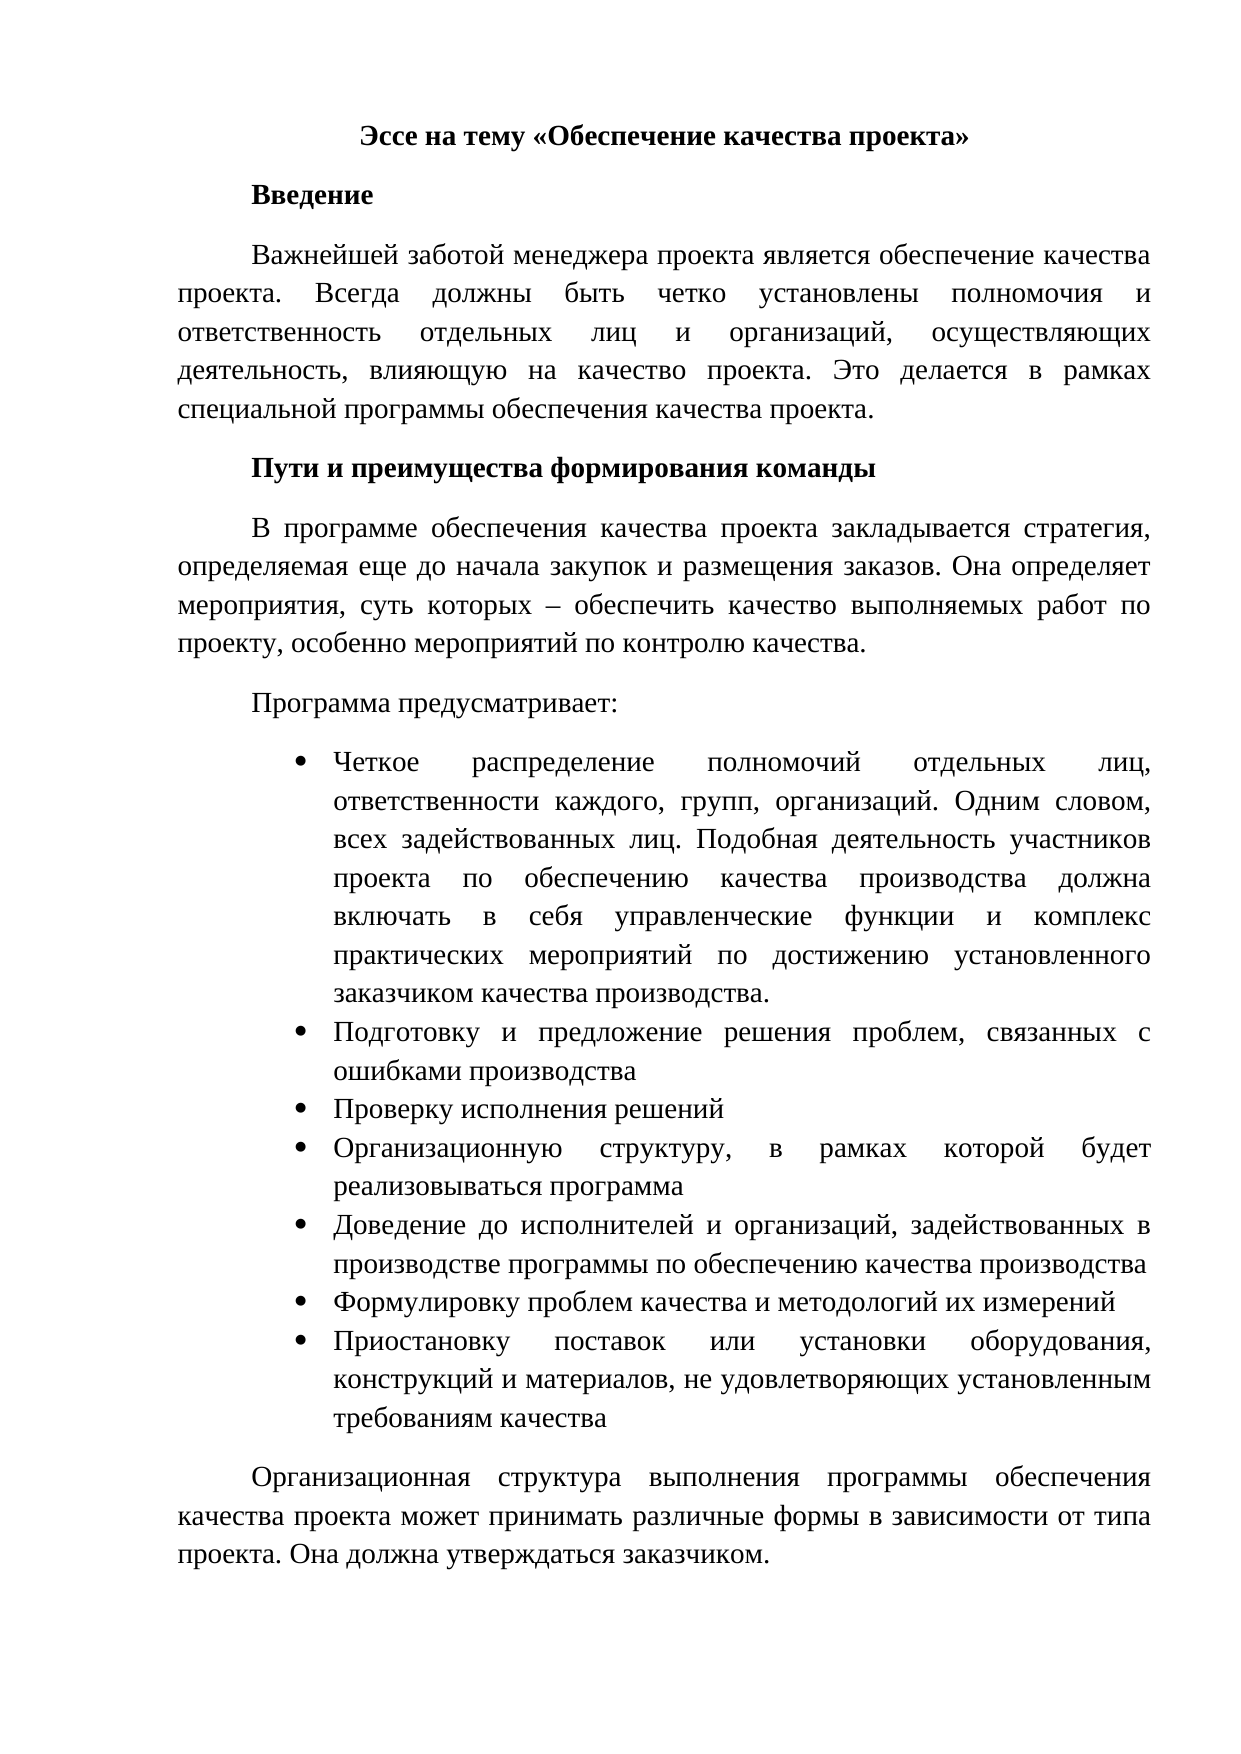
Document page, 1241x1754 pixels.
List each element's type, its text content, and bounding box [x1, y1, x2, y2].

list Приостановку поставок или установки оборудования, конструкций и материалов, не удовлетворяющих установленным требованиям качества [296, 1323, 1152, 1434]
list Подготовку и предложение решения проблем, связанных с ошибками производства [296, 1014, 1152, 1086]
list Доведение до исполнителей и организаций, задействованных в производстве программы по обеспечению качества производства [296, 1207, 1152, 1279]
text Важнейшей заботой менеджера проекта является обеспечение качества проекта. Всегда должны быть четко установлены полномочия и ответственность отдельных лиц и организаций, осуществляющих деятельность, влияющую на качество проекта. Это делается в рамках специальной программы обеспечения качества проекта. [177, 237, 1152, 424]
list Проверку исполнения решений [296, 1091, 1152, 1125]
text В программе обеспечения качества проекта закладывается стратегия, определяемая еще до начала закупок и размещения заказов. Она определяет мероприятия, суть которых – обеспечить качество выполняемых работ по проекту, особенно мероприятий по контролю качества. [177, 510, 1152, 659]
list Формулировку проблем качества и методологий их измерений [296, 1284, 1152, 1318]
list Четкое распределение полномочий отдельных лиц, ответственности каждого, групп, организаций. Одним словом, всех задействованных лиц. Подобная деятельность участников проекта по обеспечению качества производства должна включать в себя управленческие функции и комплекс практических мероприятий по достижению установленного заказчиком качества производства. [296, 744, 1152, 1009]
text Организационная структура выполнения программы обеспечения качества проекта может принимать различные формы в зависимости от типа проекта. Она должна утверждаться заказчиком. [177, 1459, 1152, 1570]
text Эссе на тему «Обеспечение качества проекта» [177, 118, 1152, 152]
text Пути и преимущества формирования команды [177, 450, 1152, 484]
text Введение [177, 177, 1152, 211]
text Программа предусматривает: [177, 685, 1152, 718]
list Организационную структуру, в рамках которой будет реализовываться программа [296, 1130, 1152, 1202]
